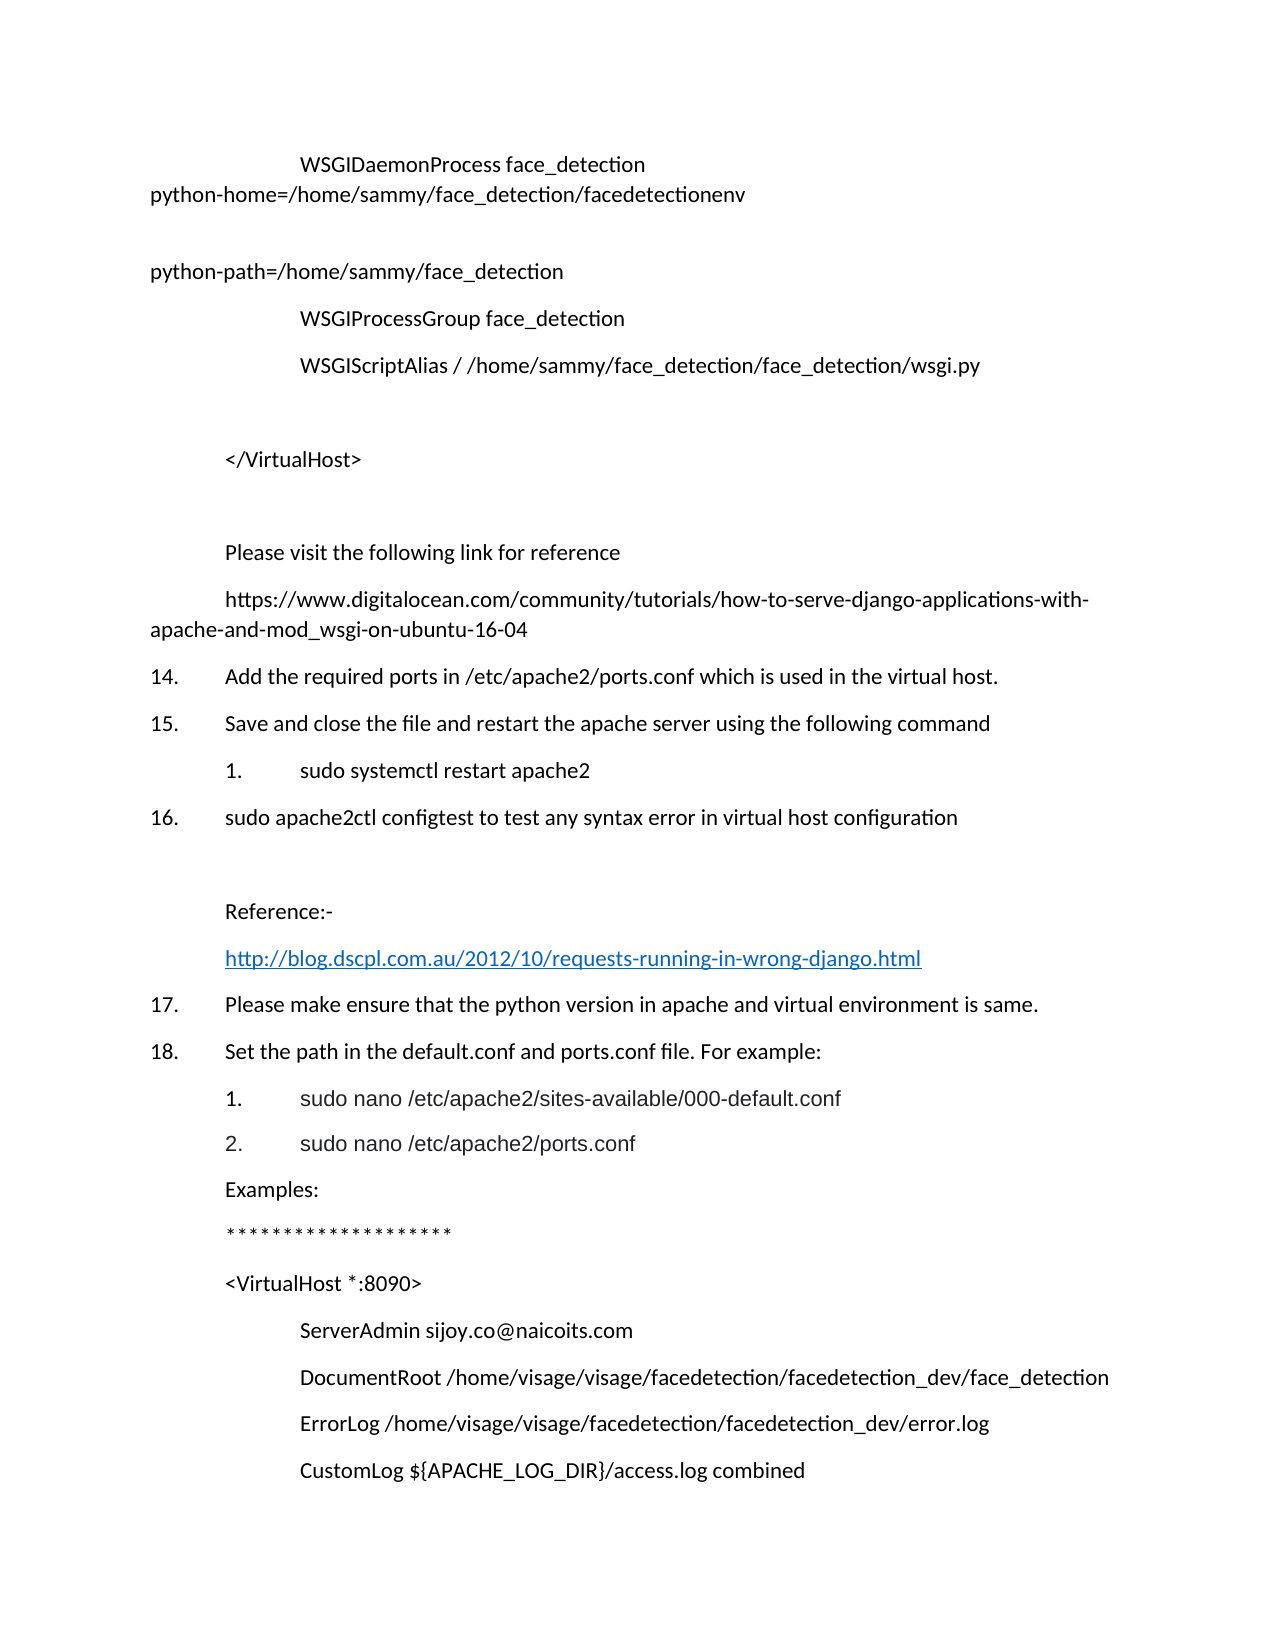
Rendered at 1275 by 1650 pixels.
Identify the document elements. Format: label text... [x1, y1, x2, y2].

text 18. Set the path in the default.conf and ports.conf file. For example: [150, 1037, 1125, 1066]
text WSGIProcessGroup face_detection [150, 304, 1125, 332]
text python-path=/home/sammy/face_detection [150, 227, 1125, 285]
text CustomLog ${APACHE_LOG_DIR}/access.log combined [150, 1456, 1125, 1484]
text https://www.digitalocean.com/community/tutorials/how-to-serve-django-applications-with-apache-and-mod_wsgi-on-ubuntu-16-04 [150, 585, 1125, 644]
text Please visit the following link for reference [150, 538, 1125, 567]
text <VirtualHost *:8090> [150, 1269, 1125, 1297]
text WSGIScriptAlias / /home/sammy/face_detection/face_detection/wsgi.py [150, 351, 1125, 379]
text ErrorLog /home/visage/visage/facedetection/facedetection_dev/error.log [150, 1409, 1125, 1437]
text </VirtualHost> [150, 445, 1125, 473]
text ******************** [150, 1222, 1125, 1250]
text http://blog.dscpl.com.au/2012/10/requests-running-in-wrong-django.html [150, 944, 1125, 972]
text 15. Save and close the file and restart the apache server using the following command [150, 709, 1125, 737]
text Examples: [150, 1175, 1125, 1203]
text 17. Please make ensure that the python version in apache and virtual environment is same. [150, 991, 1125, 1019]
text Reference:- [150, 897, 1125, 925]
text 1. sudo nano /etc/apache2/sites-available/000-default.conf [150, 1084, 1125, 1112]
text 14. Add the required ports in /etc/apache2/ports.conf which is used in the virtual host. [150, 662, 1125, 691]
text 16. sudo apache2ctl configtest to test any syntax error in virtual host configuration [150, 803, 1125, 831]
text 2. sudo nano /etc/apache2/ports.conf [150, 1131, 1125, 1156]
text DocumentRoot /home/visage/visage/facedetection/facedetection_dev/face_detection [150, 1363, 1125, 1391]
text ServerAdmin sijoy.co@naicoits.com [150, 1316, 1125, 1344]
text 1. sudo systemctl restart apache2 [150, 756, 1125, 784]
text WSGIDaemonProcess face_detection python-home=/home/sammy/face_detection/facedetectionenv [150, 150, 1125, 208]
